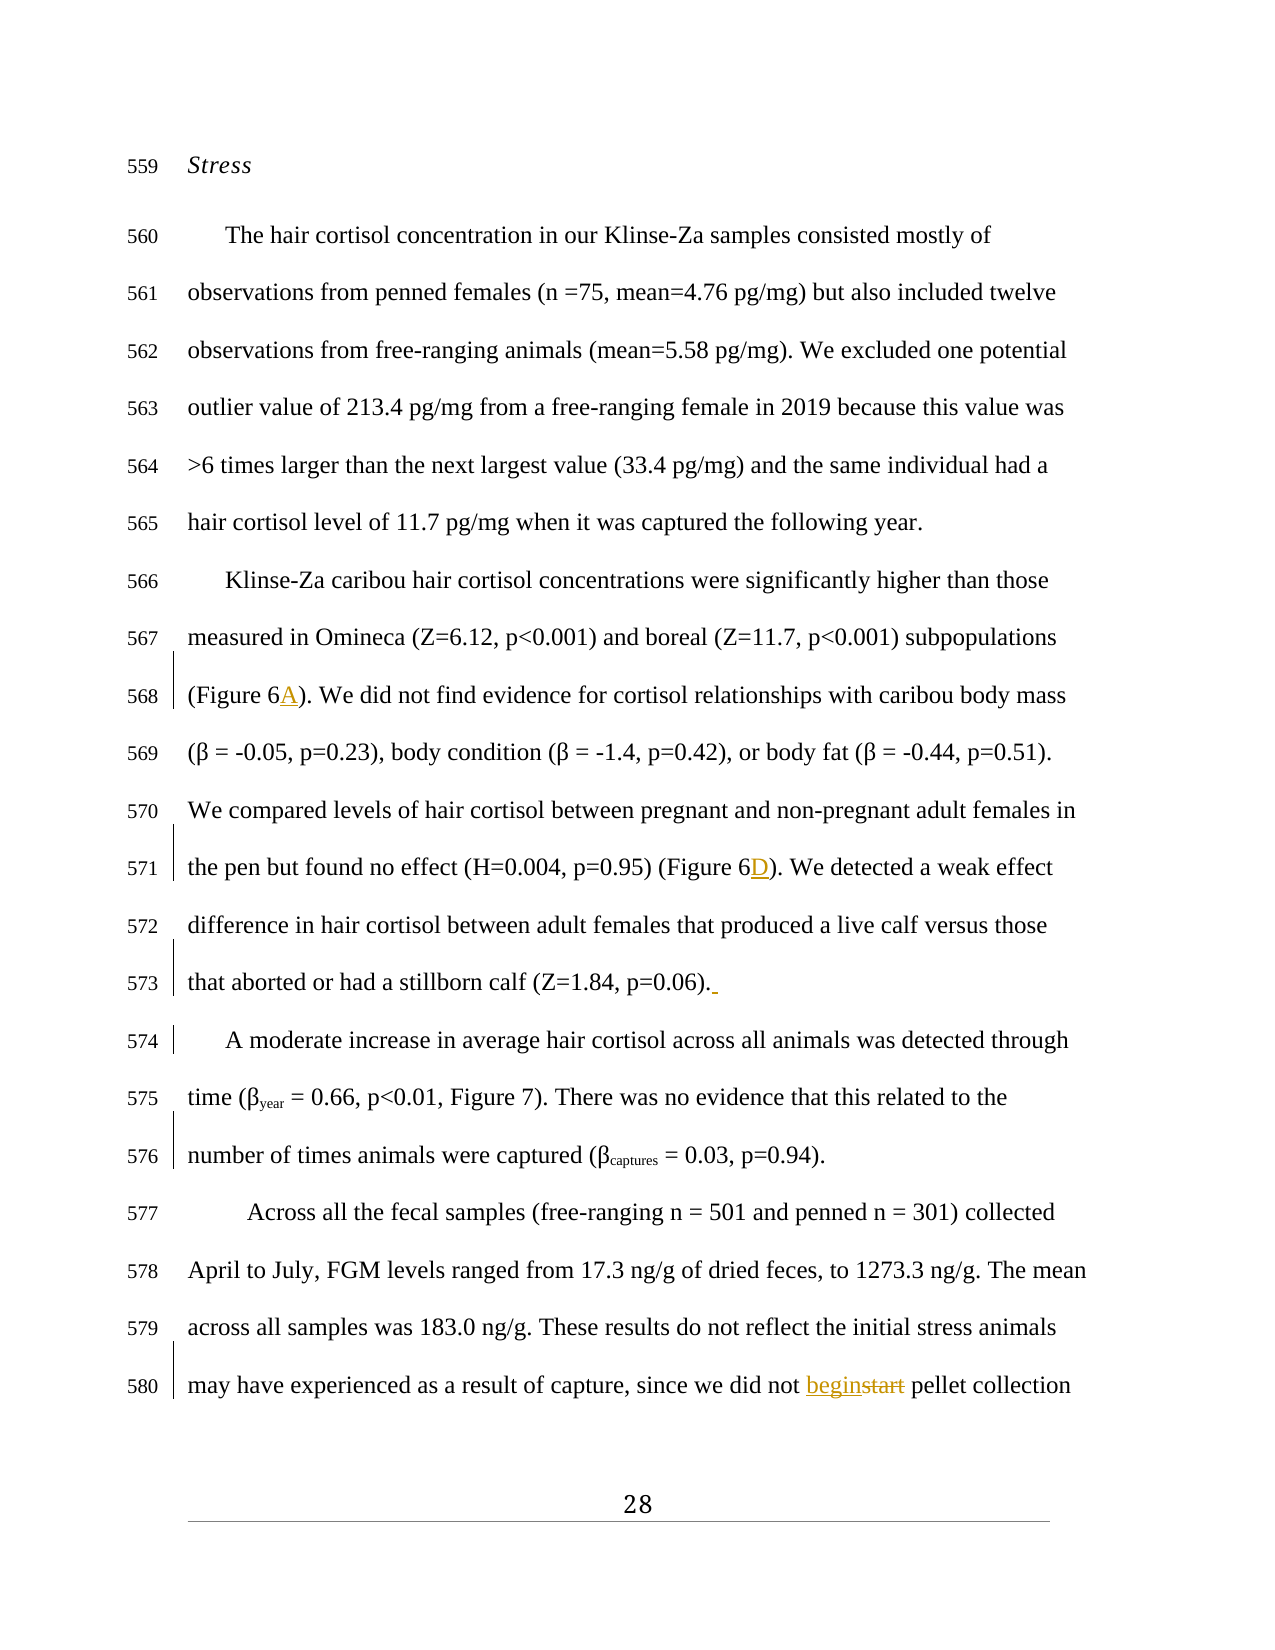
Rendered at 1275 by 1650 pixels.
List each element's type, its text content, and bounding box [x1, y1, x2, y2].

text A moderate increase in average hair cortisol across all animals was detected through time (βyear = 0.66, p<0.01, ). There was no evidence that this related to the number of times animals were captured (βcaptures = 0.03, p=0.94). [187, 1025, 1087, 1169]
text The hair cortisol concentration in our Klinse-Za samples consisted mostly of observations from penned females (n =75, mean=4.76 pg/mg) but also included twelve observations from free-ranging animals (mean=5.58 pg/mg). We excluded one potential outlier value of 213.4 pg/mg from a free-ranging female in 2019 because this value was >6 times larger than the next largest value (33.4 pg/mg) and the same individual had a hair cortisol level of 11.7 pg/mg when it was captured the following year. [187, 220, 1087, 536]
text Klinse-Za caribou hair cortisol concentrations were significantly higher than those measured in Omineca (Z=6.12, p<0.001) and boreal (Z=11.7, p<0.001) subpopulations (). We did not find evidence for cortisol relationships with caribou body mass (β = -0.05, p=0.23), body condition (β = -1.4, p=0.42), or body fat (β = -0.44, p=0.51). We compared levels of hair cortisol between pregnant and non-pregnant adult females in the pen but found no effect (H=0.004, p=0.95) (). We detected a weak effect difference in hair cortisol between adult females that produced a live calf versus those that aborted or had a stillborn calf (Z=1.84, p=0.06). [187, 565, 1087, 996]
subtitle Stress [187, 150, 1087, 179]
